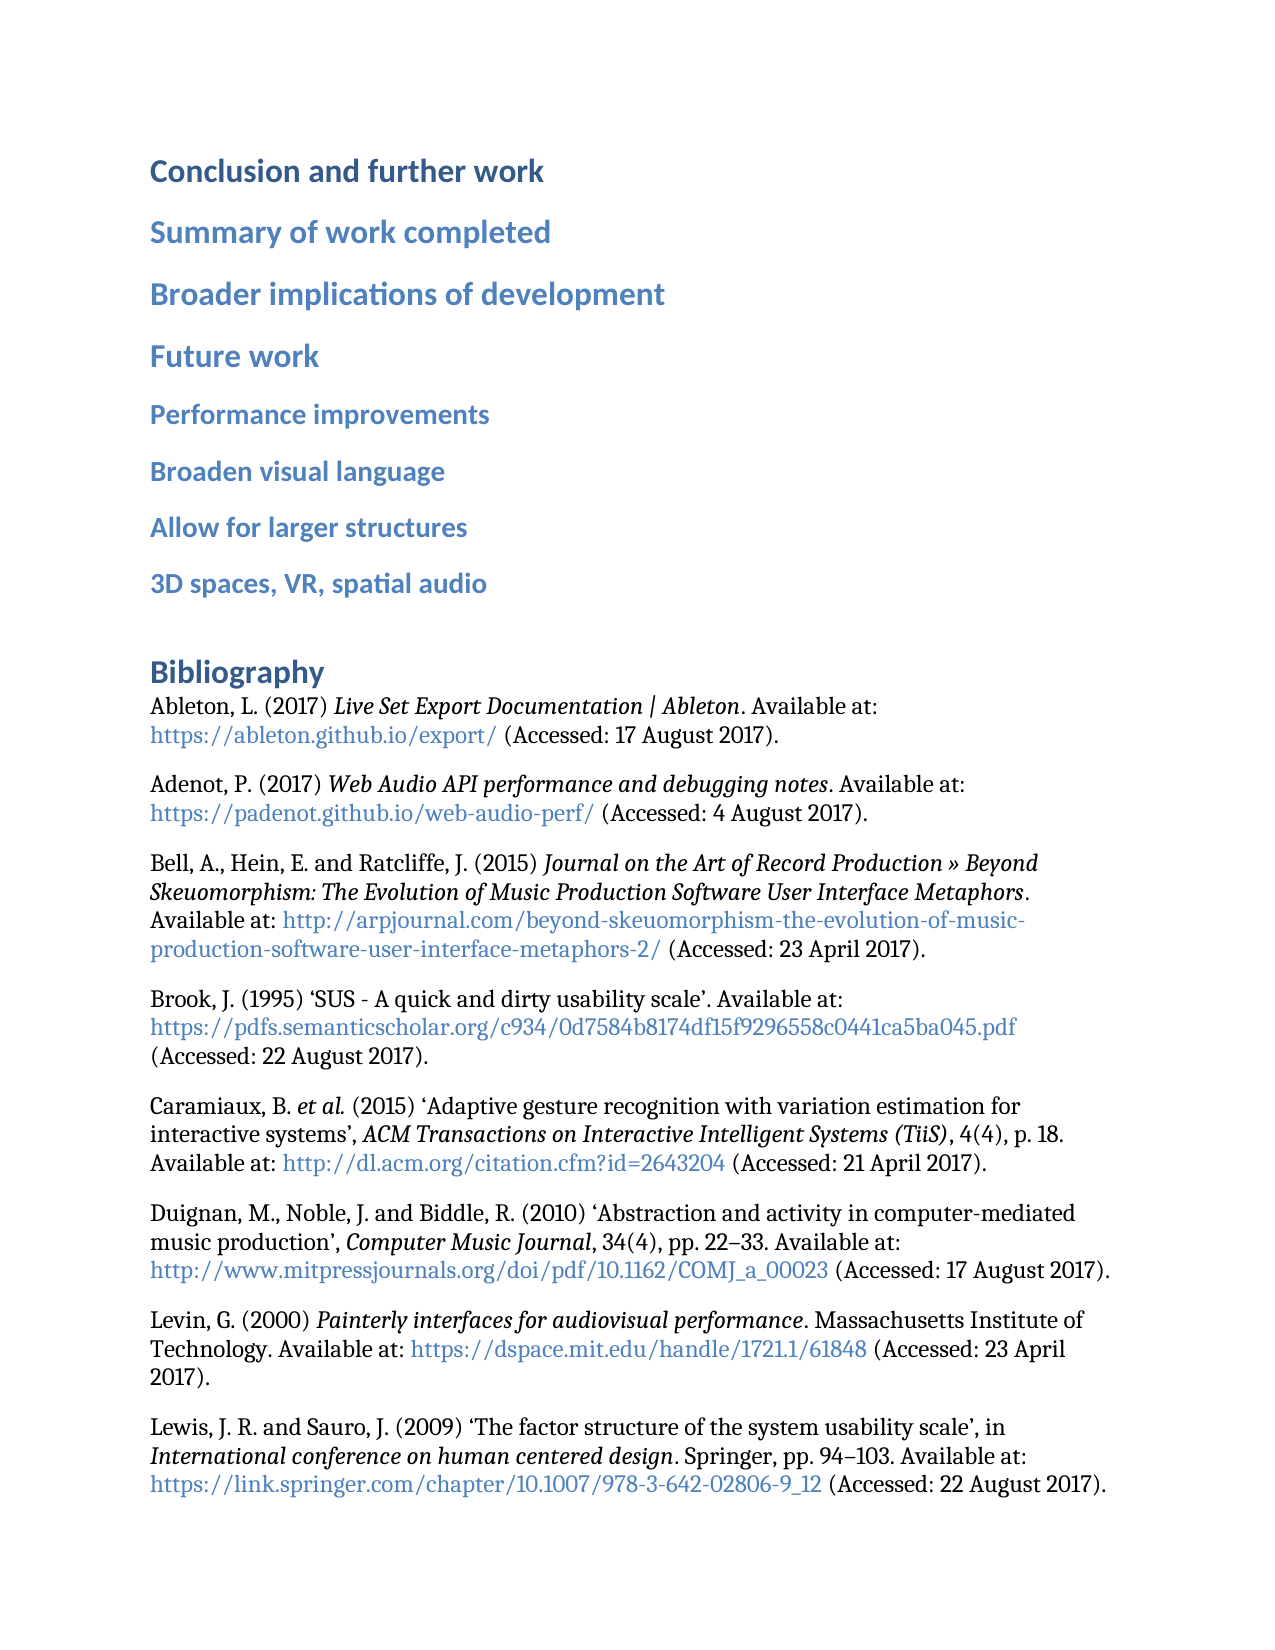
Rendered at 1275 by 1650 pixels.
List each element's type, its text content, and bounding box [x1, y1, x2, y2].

subtitle Future work [150, 335, 1125, 375]
text Lewis, J. R. and Sauro, J. (2009) ‘The factor structure of the system usability scale’, in International conference on human centered design. Springer, pp. 94–103. Available at: https://link.springer.com/chapter/10.1007/978-3-642-02806-9_12 (Accessed: 22 August 2017). [150, 1413, 1125, 1499]
text Bell, A., Hein, E. and Ratcliffe, J. (2015) Journal on the Art of Record Production » Beyond Skeuomorphism: The Evolution of Music Production Software User Interface Metaphors. Available at: http://arpjournal.com/beyond-skeuomorphism-the-evolution-of-music-production-software-user-interface-metaphors-2/ (Accessed: 23 April 2017). [150, 849, 1125, 964]
text Ableton, L. (2017) Live Set Export Documentation | Ableton. Available at: https://ableton.github.io/export/ (Accessed: 17 August 2017). [150, 692, 1125, 749]
subtitle Bibliography [150, 651, 1125, 692]
subtitle Broaden visual language [150, 453, 1125, 488]
subtitle Summary of work completed [150, 212, 1125, 252]
subtitle Conclusion and further work [150, 150, 1125, 191]
subtitle Broader implications of development [150, 273, 1125, 314]
text Levin, G. (2000) Painterly interfaces for audiovisual performance. Massachusetts Institute of Technology. Available at: https://dspace.mit.edu/handle/1721.1/61848 (Accessed: 23 April 2017). [150, 1306, 1125, 1392]
subtitle 3D spaces, VR, spatial audio [150, 566, 1125, 601]
text Duignan, M., Noble, J. and Biddle, R. (2010) ‘Abstraction and activity in computer-mediated music production’, Computer Music Journal, 34(4), pp. 22–33. Available at: http://www.mitpressjournals.org/doi/pdf/10.1162/COMJ_a_00023 (Accessed: 17 August 2017). [150, 1199, 1125, 1285]
subtitle Allow for larger structures [150, 509, 1125, 545]
text Adenot, P. (2017) Web Audio API performance and debugging notes. Available at: https://padenot.github.io/web-audio-perf/ (Accessed: 4 August 2017). [150, 770, 1125, 828]
text Brook, J. (1995) ‘SUS - A quick and dirty usability scale’. Available at: https://pdfs.semanticscholar.org/c934/0d7584b8174df15f9296558c0441ca5ba045.pdf (Accessed: 22 August 2017). [150, 984, 1125, 1071]
text Caramiaux, B. et al. (2015) ‘Adaptive gesture recognition with variation estimation for interactive systems’, ACM Transactions on Interactive Intelligent Systems (TiiS), 4(4), p. 18. Available at: http://dl.acm.org/citation.cfm?id=2643204 (Accessed: 21 April 2017). [150, 1092, 1125, 1178]
subtitle Performance improvements [150, 396, 1125, 432]
